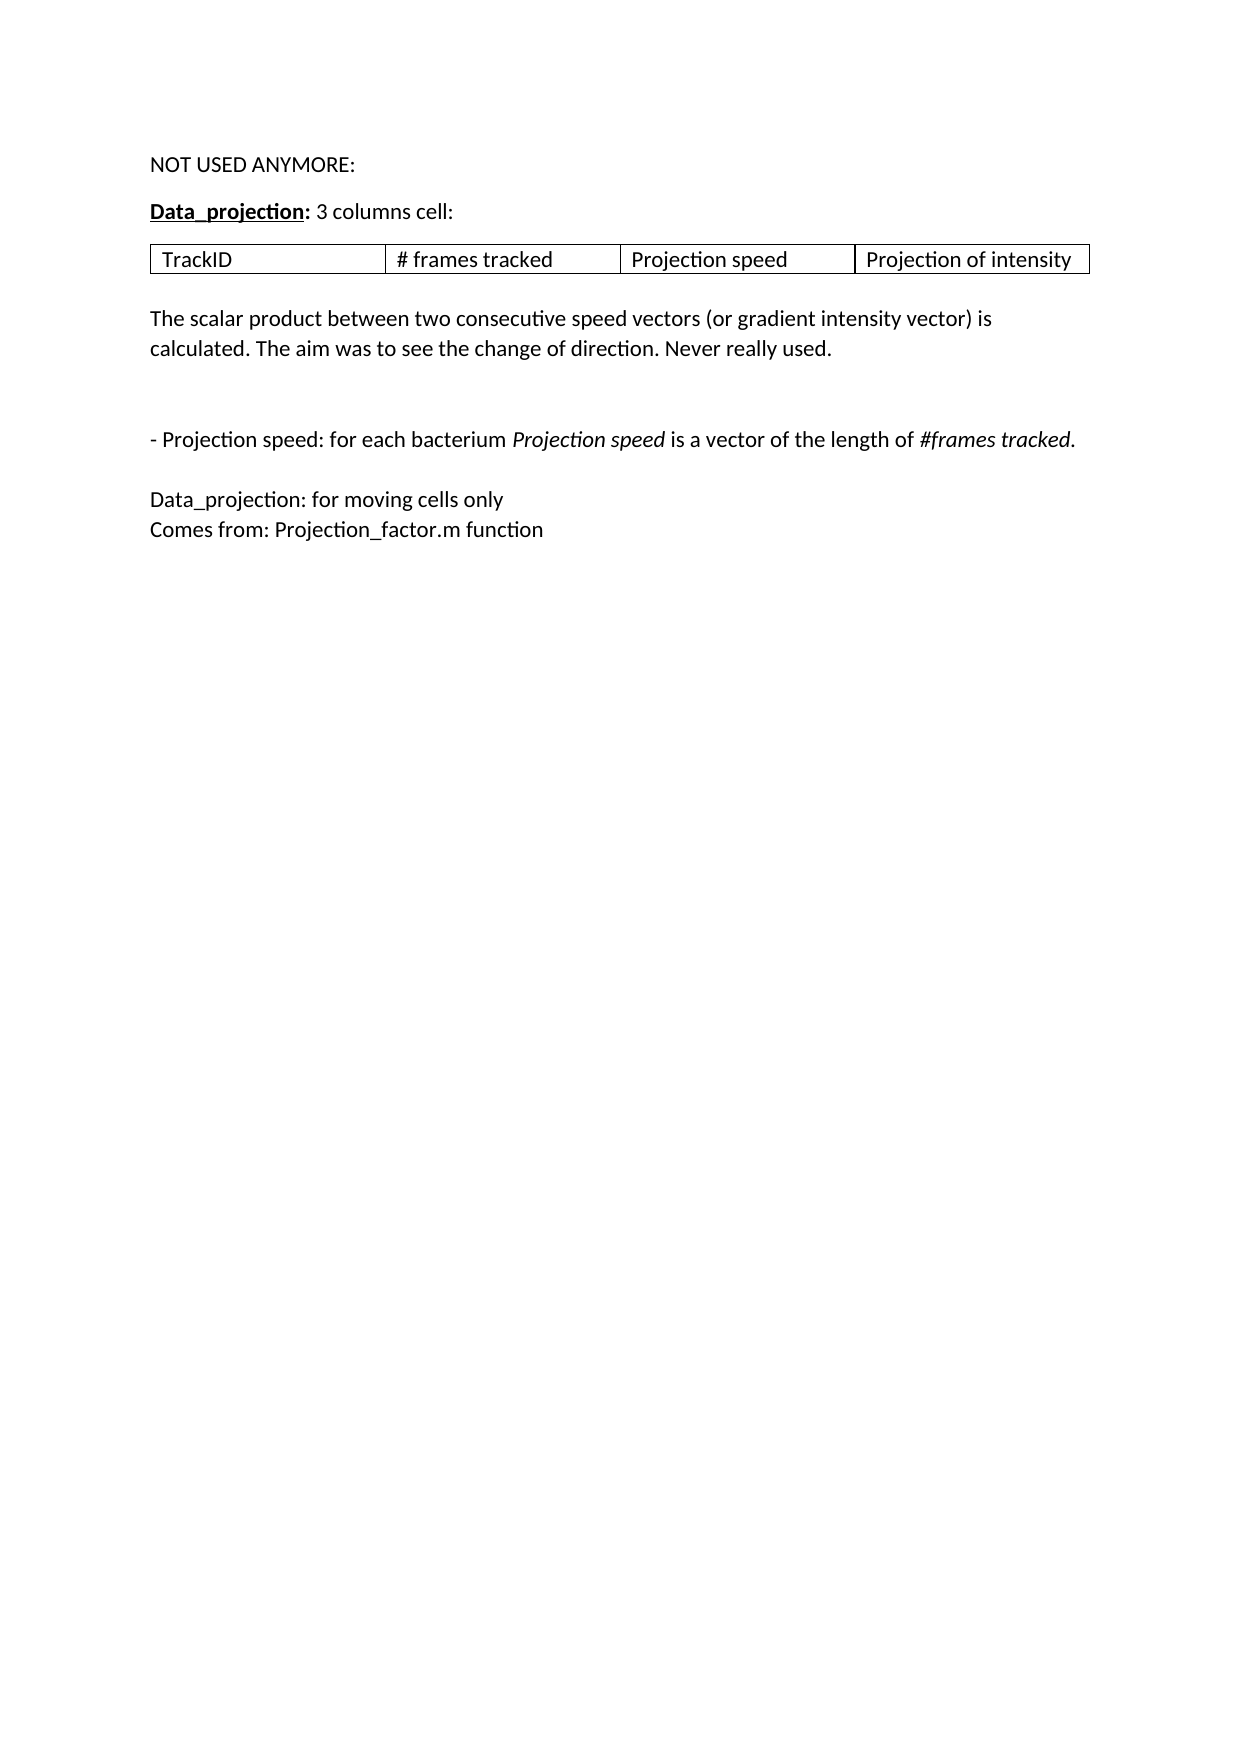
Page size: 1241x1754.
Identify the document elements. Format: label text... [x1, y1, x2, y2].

text NOT USED ANYMORE: [150, 150, 1090, 178]
table_header TrackID [151, 245, 385, 273]
text Data_projection: 3 columns cell: [150, 197, 1090, 225]
table_header Projection of intensity [856, 245, 1089, 273]
table_header # frames tracked [386, 245, 620, 273]
table_header Projection speed [621, 245, 854, 273]
text The scalar product between two consecutive speed vectors (or gradient intensity vector) is calculated. The aim was to see the change of direction. Never really used. - Projection speed: for each bacterium Projection speed is a vector of the length of #frames tracked. Data_projection: for moving cells only Comes from: Projection_factor.m function [150, 274, 1090, 543]
